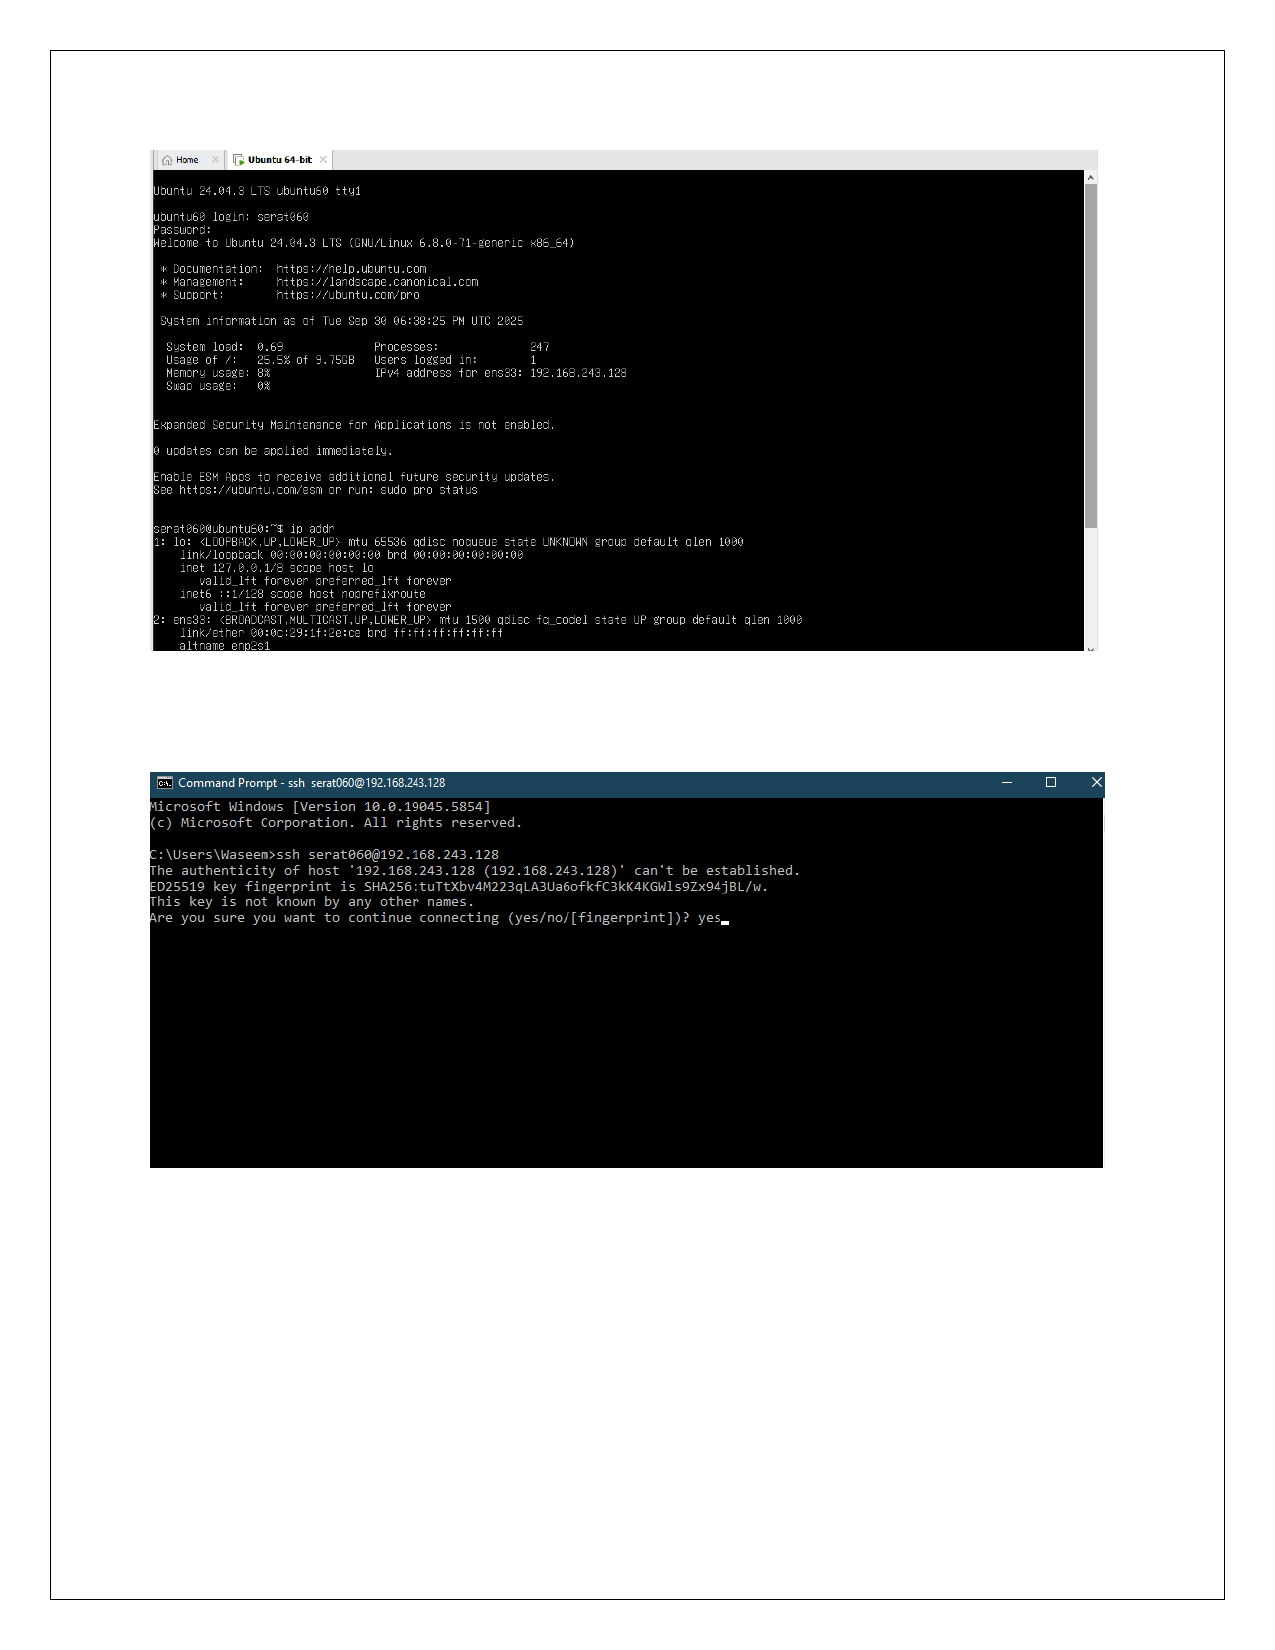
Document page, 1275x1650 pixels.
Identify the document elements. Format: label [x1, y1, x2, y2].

picture [150, 150, 1098, 651]
picture [150, 772, 1105, 1168]
